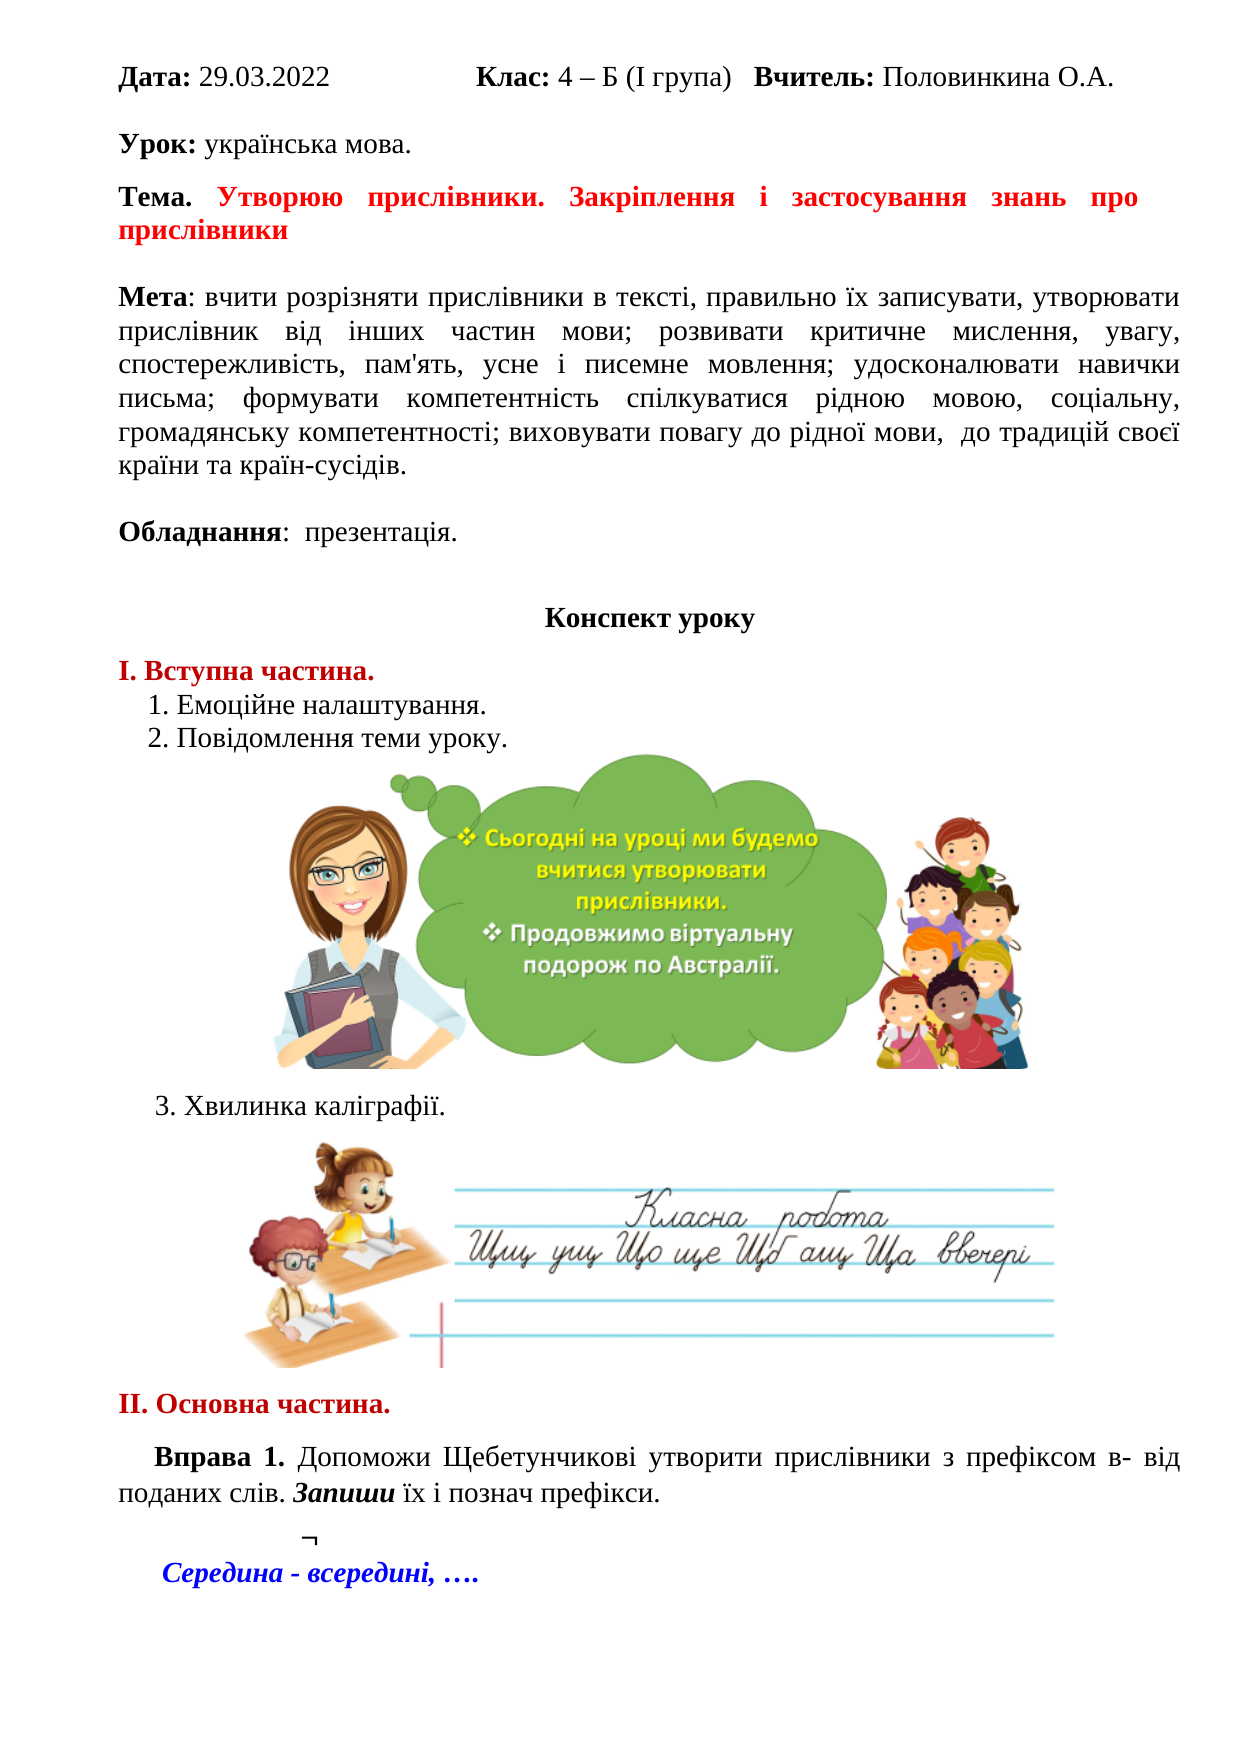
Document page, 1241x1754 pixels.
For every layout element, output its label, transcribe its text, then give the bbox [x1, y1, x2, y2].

text Урок: українська мова. [118, 126, 1139, 160]
text Дата: 29.03.2022 Клас: 4 – Б (І група) Вчитель: Половинкина О.А. [118, 59, 1139, 93]
text ІІ. Основна частина. [118, 1387, 1181, 1420]
text І. Вступна частина. [118, 653, 1181, 687]
text 1. Емоційне налаштування. [118, 687, 1181, 721]
text Тема. Утворюю прислівники. Закріплення і застосування знань про прислівники [118, 179, 1139, 246]
picture [270, 754, 1029, 1069]
text Обладнання: презентація. [118, 514, 1181, 548]
text Конспект уроку [118, 601, 1181, 634]
text Мета: вчити розрізняти прислівники в тексті, правильно їх записувати, утворювати прислівник від інших частин мови; розвивати критичне мислення, увагу, спостережливість, пам'ять, усне і писемне мовлення; удосконалювати навички письма; формувати компетентність спілкуватися рідною мовою, соціальну, громадянську компетентності; виховувати повагу до рідної мови, до традицій своєї країни та країн-сусідів. [118, 279, 1181, 481]
text Вправа 1. Допоможи Щебетунчикові утворити прислівники з префіксом в- від поданих слів. Запиши їх і познач префікси. [118, 1439, 1181, 1509]
text Середина - всередині, …. [118, 1555, 1181, 1588]
text 3. Хвилинка каліграфії. [118, 1088, 1181, 1121]
text 2. Повідомлення теми уроку. [118, 721, 1181, 754]
picture [242, 1140, 1058, 1368]
